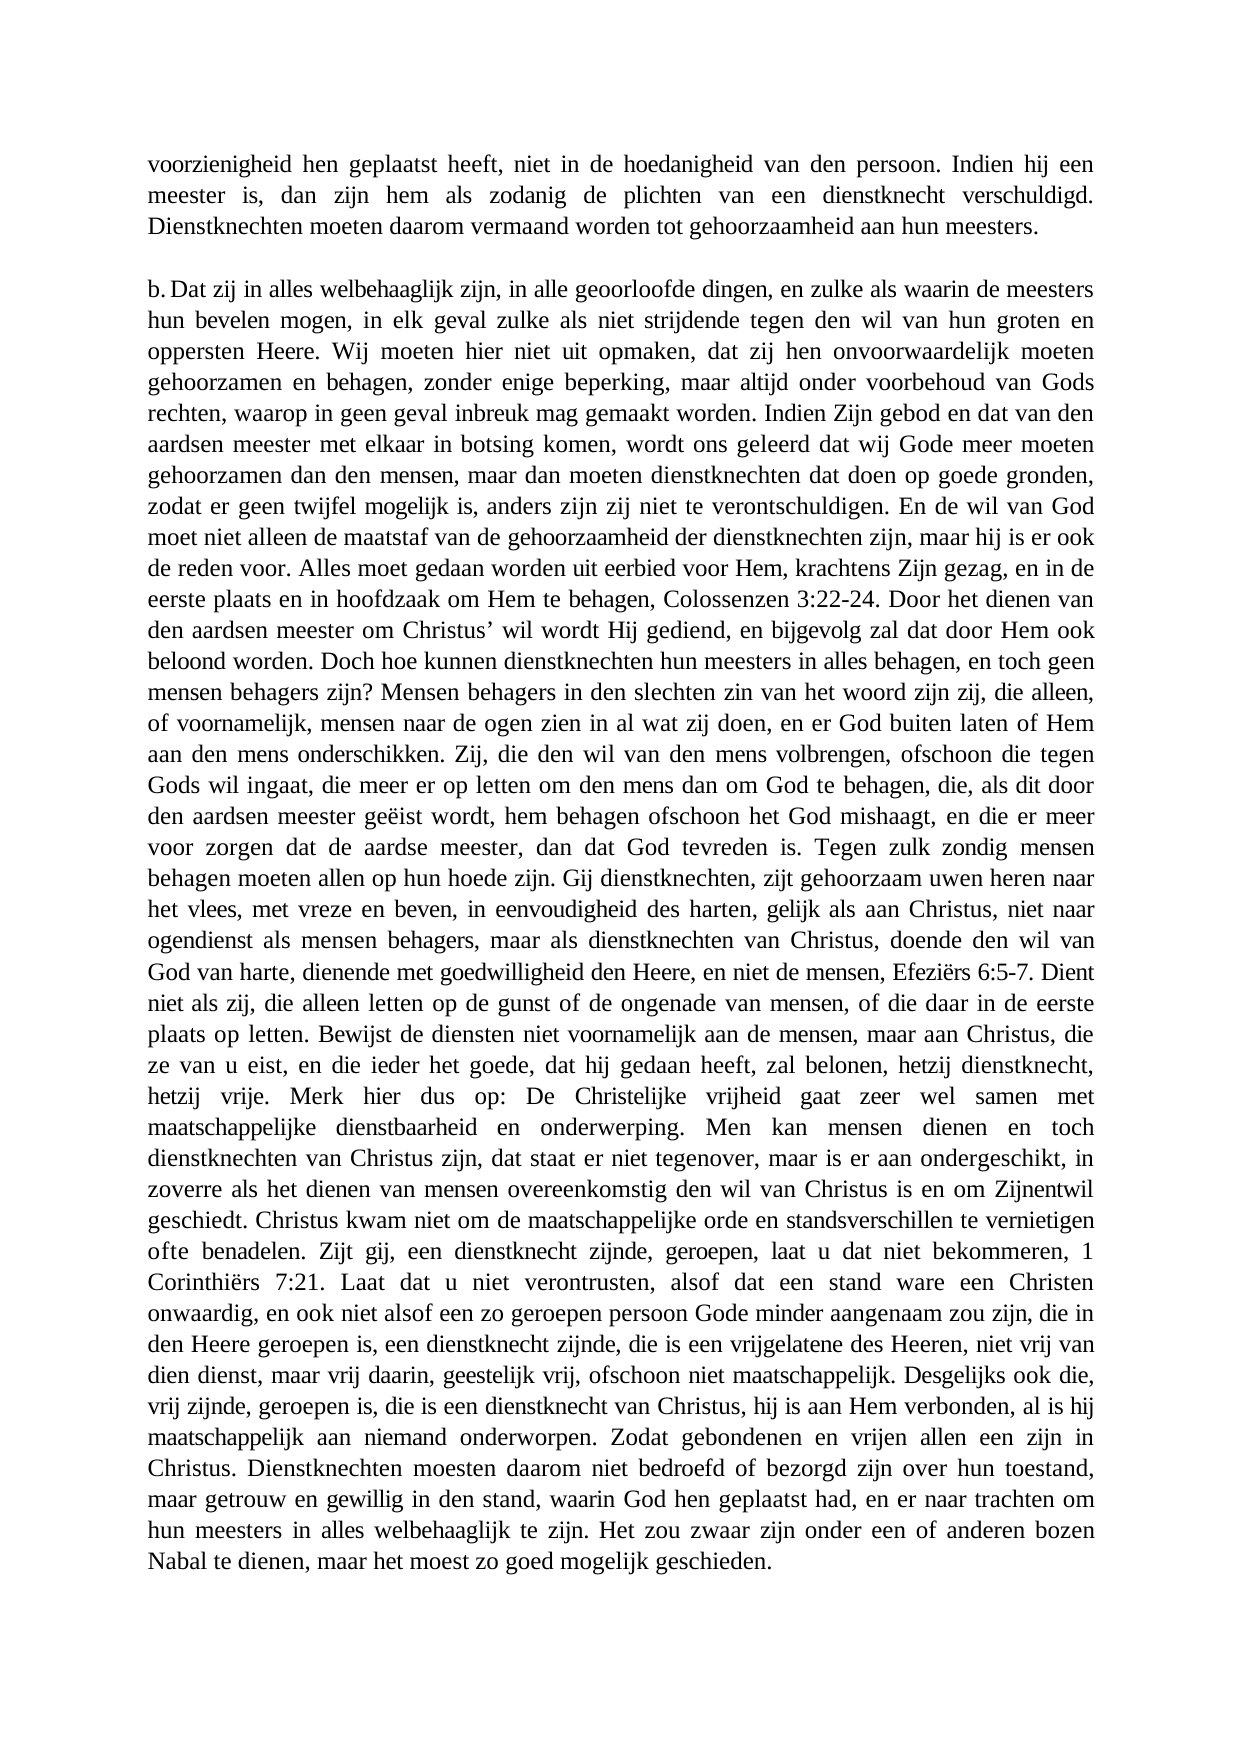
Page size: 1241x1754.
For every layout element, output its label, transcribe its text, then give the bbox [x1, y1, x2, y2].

list Dat zij in alles welbehaaglijk zijn, in alle geoorloofde dingen, en zulke als waarin de meesters hun bevelen mogen, in elk geval zulke als niet strijdende tegen den wil van hun groten en oppersten Heere. Wij moeten hier niet uit opmaken, dat zij hen onvoorwaardelijk moeten gehoorzamen en behagen, zonder enige beperking, maar altijd onder voorbehoud van Gods rechten, waarop in geen geval inbreuk mag gemaakt worden. Indien Zijn gebod en dat van den aardsen meester met elkaar in botsing komen, wordt ons geleerd dat wij Gode meer moeten gehoorzamen dan den mensen, maar dan moeten dienstknechten dat doen op goede gronden, zodat er geen twijfel mogelijk is, anders zijn zij niet te verontschuldigen. En de wil van God moet niet alleen de maatstaf van de gehoorzaamheid der dienstknechten zijn, maar hij is er ook de reden voor. Alles moet gedaan worden uit eerbied voor Hem, krachtens Zijn gezag, en in de eerste plaats en in hoofdzaak om Hem te behagen, Colossenzen 3:22-24. Door het dienen van den aardsen meester om Christus’ wil wordt Hij gediend, en bijgevolg zal dat door Hem ook beloond worden. Doch hoe kunnen dienstknechten hun meesters in alles behagen, en toch geen mensen behagers zijn? Mensen behagers in den slechten zin van het woord zijn zij, die alleen, of voornamelijk, mensen naar de ogen zien in al wat zij doen, en er God buiten laten of Hem aan den mens onderschikken. Zij, die den wil van den mens volbrengen, ofschoon die tegen Gods wil ingaat, die meer er op letten om den mens dan om God te behagen, die, als dit door den aardsen meester geëist wordt, hem behagen ofschoon het God mishaagt, en die er meer voor zorgen dat de aardse meester, dan dat God tevreden is. Tegen zulk zondig mensen behagen moeten allen op hun hoede zijn. Gij dienstknechten, zijt gehoorzaam uwen heren naar het vlees, met vreze en beven, in eenvoudigheid des harten, gelijk als aan Christus, niet naar ogendienst als mensen behagers, maar als dienstknechten van Christus, doende den wil van God van harte, dienende met goedwilligheid den Heere, en niet de mensen, Efeziërs 6:5-7. Dient niet als zij, die alleen letten op de gunst of de ongenade van mensen, of die daar in de eerste plaats op letten. Bewijst de diensten niet voornamelijk aan de mensen, maar aan Christus, die ze van u eist, en die ieder het goede, dat hij gedaan heeft, zal belonen, hetzij dienstknecht, hetzij vrije. Merk hier dus op: De Christelijke vrijheid gaat zeer wel samen met maatschappelijke dienstbaarheid en onderwerping. Men kan mensen dienen en toch dienstknechten van Christus zijn, dat staat er niet tegenover, maar is er aan ondergeschikt, in zoverre als het dienen van mensen overeenkomstig den wil van Christus is en om Zijnentwil geschiedt. Christus kwam niet om de maatschappelijke orde en standsverschillen te vernietigen ofte benadelen. Zijt gij, een dienstknecht zijnde, geroepen, laat u dat niet bekommeren, 1 Corinthiërs 7:21. Laat dat u niet verontrusten, alsof dat een stand ware een Christen onwaardig, en ook niet alsof een zo geroepen persoon Gode minder aangenaam zou zijn, die in den Heere geroepen is, een dienstknecht zijnde, die is een vrijgelatene des Heeren, niet vrij van dien dienst, maar vrij daarin, geestelijk vrij, ofschoon niet maatschappelijk. Desgelijks ook die, vrij zijnde, geroepen is, die is een dienstknecht van Christus, hij is aan Hem verbonden, al is hij maatschappelijk aan niemand onderworpen. Zodat gebondenen en vrijen allen een zijn in Christus. Dienstknechten moesten daarom niet bedroefd of bezorgd zijn over hun toestand, maar getrouw en gewillig in den stand, waarin God hen geplaatst had, en er naar trachten om hun meesters in alles welbehaaglijk te zijn. Het zou zwaar zijn onder een of anderen bozen Nabal te dienen, maar het moest zo goed mogelijk geschieden. [147, 274, 1095, 1575]
text voorzienigheid hen geplaatst heeft, niet in de hoedanigheid van den persoon. Indien hij een meester is, dan zijn hem als zodanig de plichten van een dienstknecht verschuldigd. Dienstknechten moeten daarom vermaand worden tot gehoorzaamheid aan hun meesters. [147, 149, 1094, 240]
